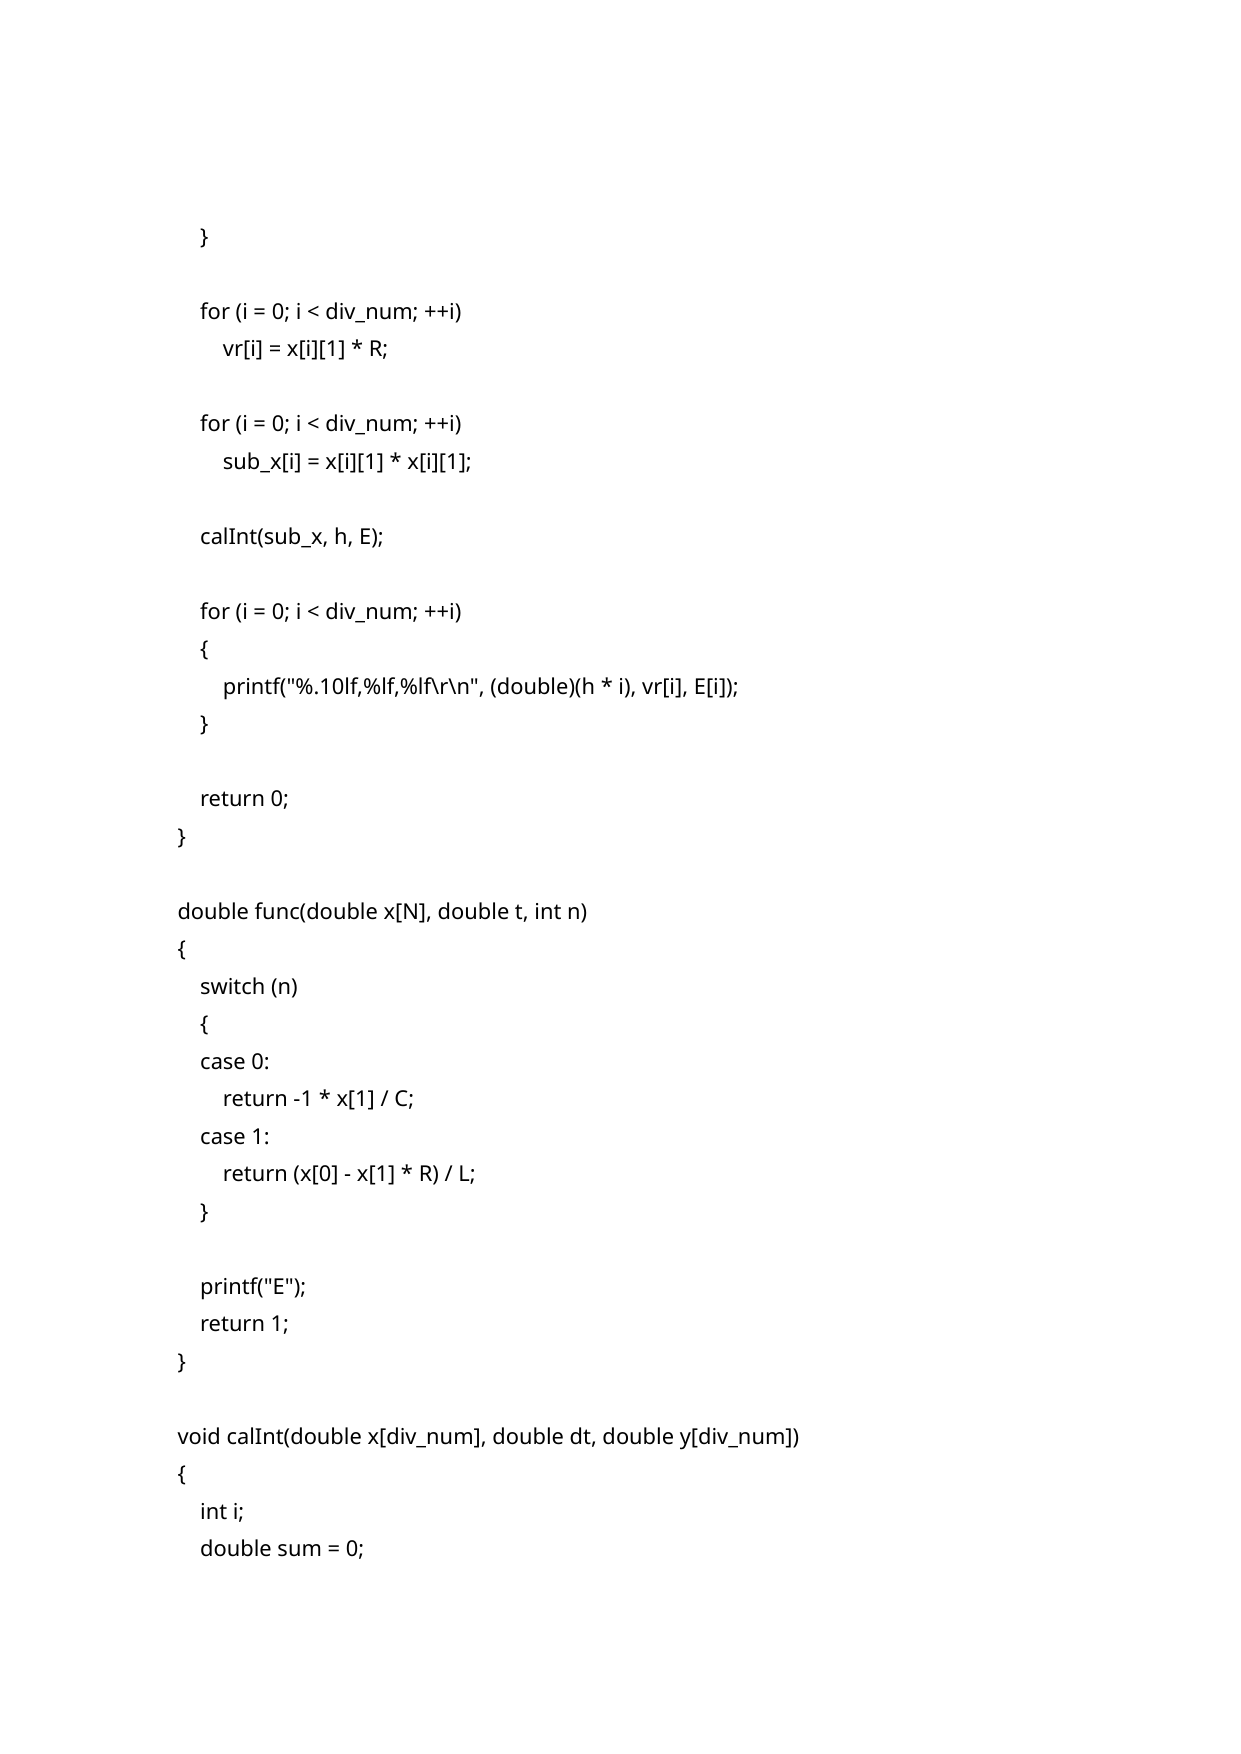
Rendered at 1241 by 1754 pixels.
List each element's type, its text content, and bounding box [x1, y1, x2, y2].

text vr[i] = x[i][1] * R; [177, 329, 1063, 367]
text void calInt(double x[div_num], double dt, double y[div_num]) [177, 1417, 1063, 1454]
text for (i = 0; i < div_num; ++i) [177, 292, 1063, 329]
text { [177, 629, 1063, 667]
text printf("%.10lf,%lf,%lf\r\n", (double)(h * i), vr[i], E[i]); [177, 667, 1063, 704]
text } [177, 1192, 1063, 1229]
text sub_x[i] = x[i][1] * x[i][1]; [177, 442, 1063, 479]
text } [177, 1342, 1063, 1379]
text for (i = 0; i < div_num; ++i) [177, 592, 1063, 629]
text } [177, 217, 1063, 254]
text case 1: [177, 1117, 1063, 1154]
text { [177, 1004, 1063, 1042]
text return 0; [177, 779, 1063, 817]
text int i; [177, 1492, 1063, 1529]
text { [177, 929, 1063, 967]
text case 0: [177, 1042, 1063, 1079]
text { [177, 1454, 1063, 1492]
text double sum = 0; [177, 1529, 1063, 1567]
text return 1; [177, 1304, 1063, 1342]
text printf("E"); [177, 1267, 1063, 1304]
text calInt(sub_x, h, E); [177, 517, 1063, 554]
text return (x[0] - x[1] * R) / L; [177, 1154, 1063, 1192]
text for (i = 0; i < div_num; ++i) [177, 404, 1063, 442]
text return -1 * x[1] / C; [177, 1079, 1063, 1117]
text switch (n) [177, 967, 1063, 1004]
text } [177, 704, 1063, 742]
text } [177, 817, 1063, 854]
text double func(double x[N], double t, int n) [177, 892, 1063, 929]
